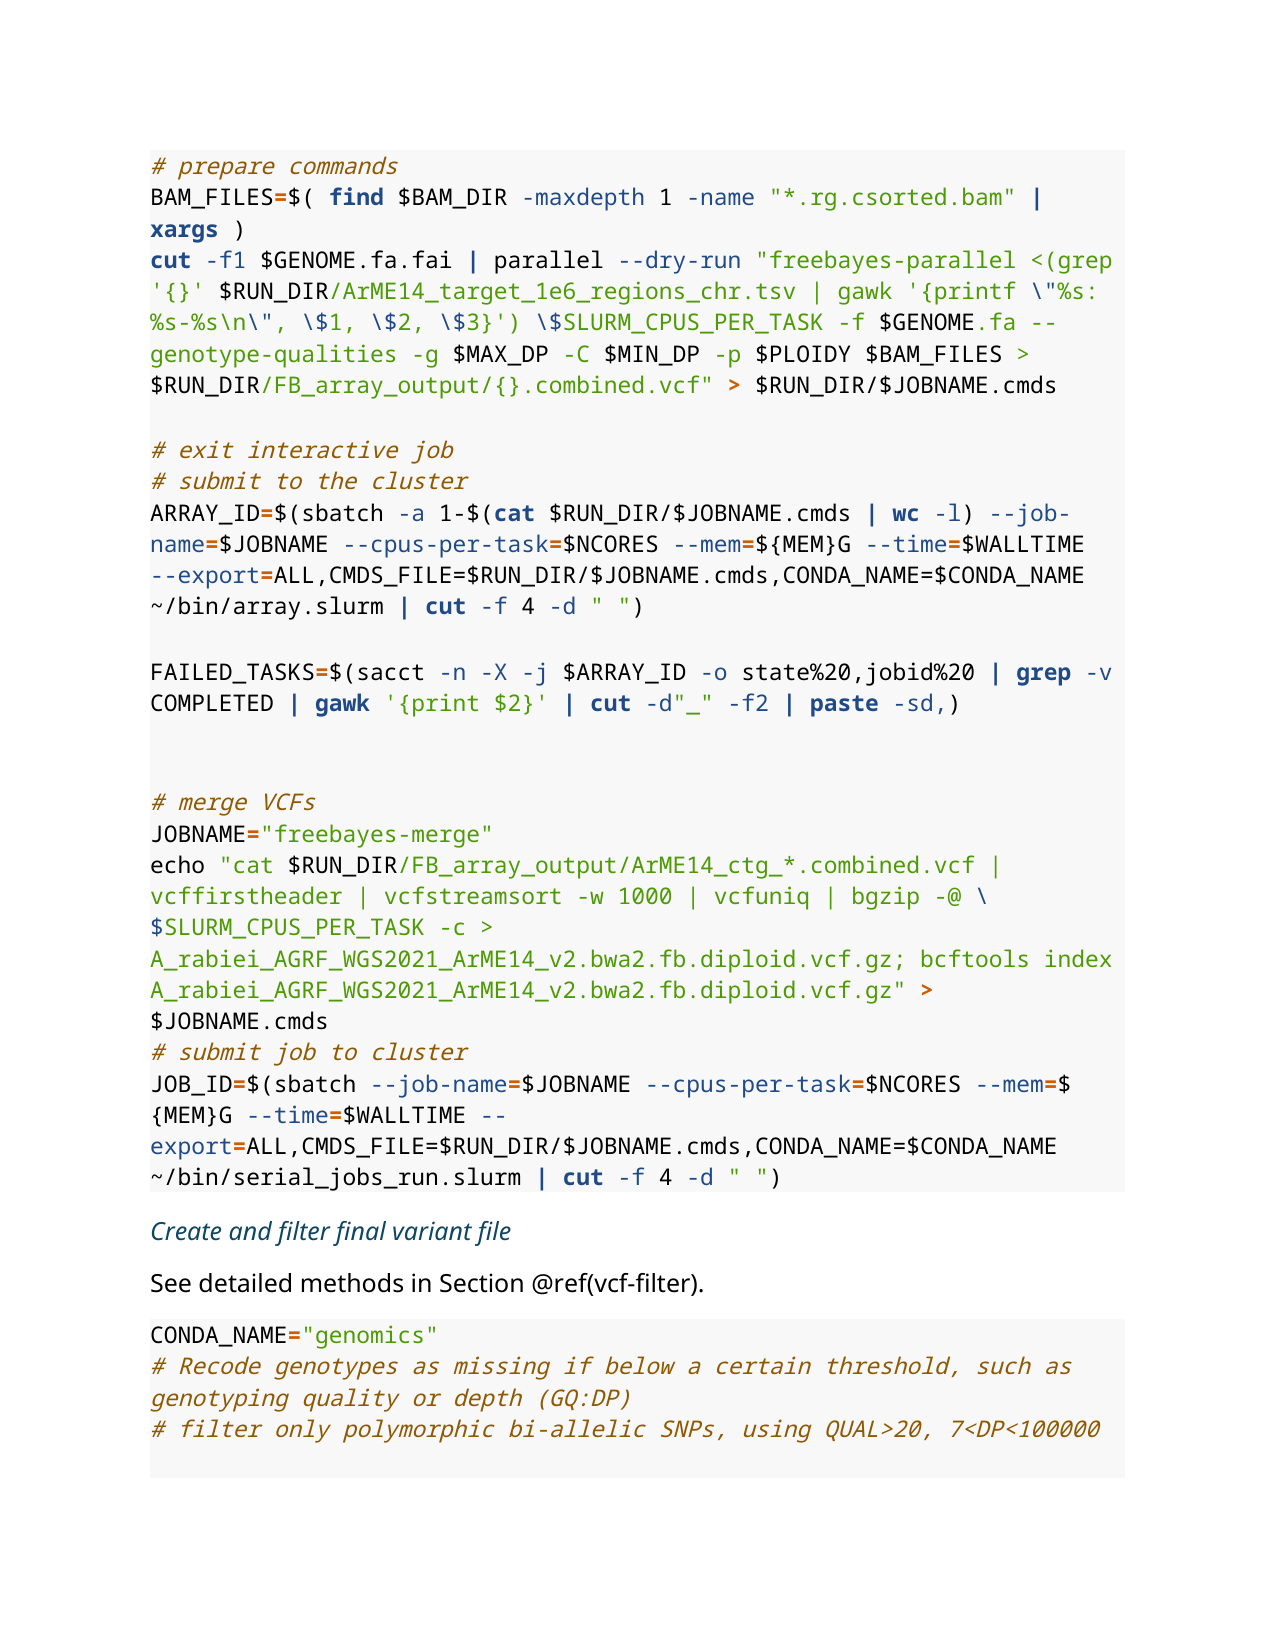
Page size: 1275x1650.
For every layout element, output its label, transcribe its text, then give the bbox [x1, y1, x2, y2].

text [150, 150, 1125, 1192]
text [150, 1319, 1125, 1478]
text See detailed methods in Section @ref(vcf-filter). [150, 1266, 1125, 1300]
subtitle Create and filter final variant file [150, 1213, 1125, 1247]
